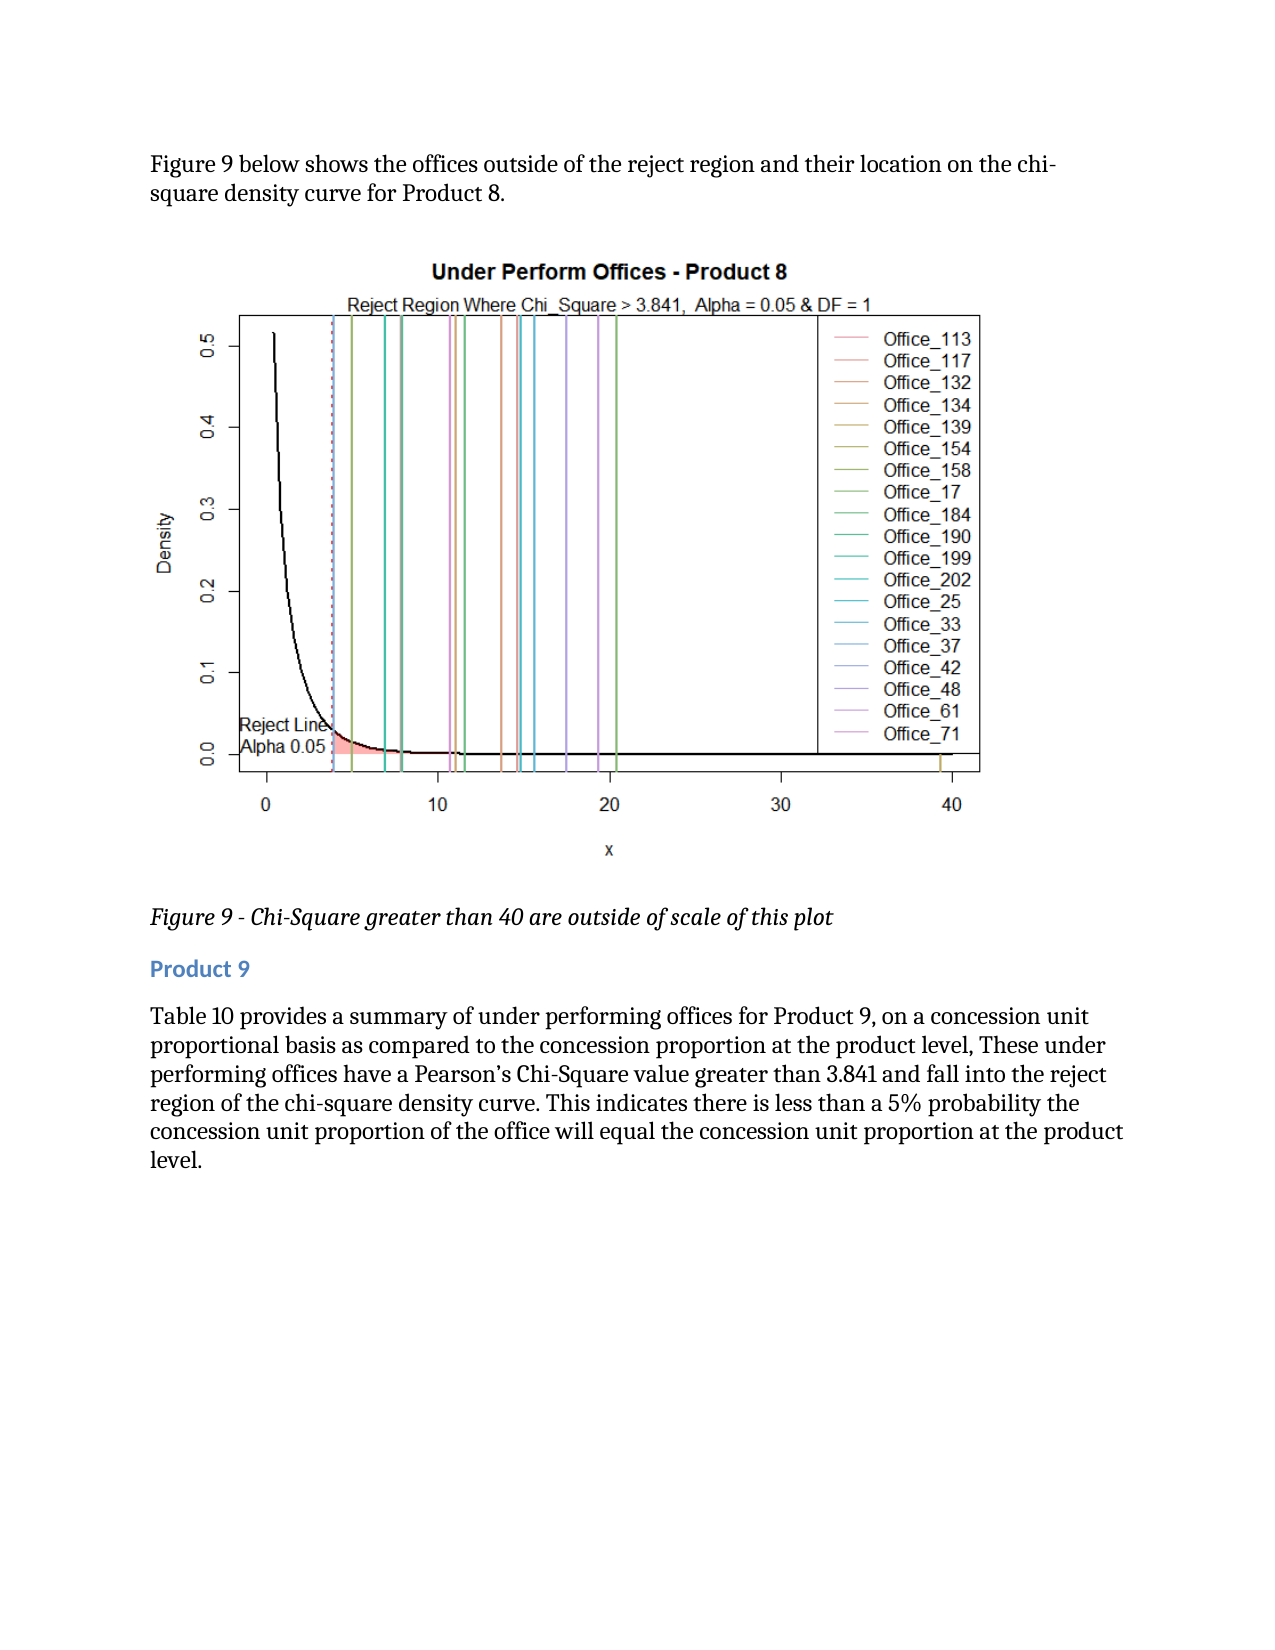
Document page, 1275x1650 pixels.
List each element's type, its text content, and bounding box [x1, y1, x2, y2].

text Figure 9 below shows the offices outside of the reject region and their location on the chi-square density curve for Product 8. [150, 150, 1125, 207]
text Table 10 provides a summary of under performing offices for Product 9, on a concession unit proportional basis as compared to the concession proportion at the product level, These under performing offices have a Pearson’s Chi-Square value greater than 3.841 and fall into the reject region of the chi-square density curve. This indicates there is less than a 5% probability the concession unit proportion of the office will equal the concession unit proportion at the product level. [150, 1002, 1125, 1175]
subtitle Product 9 [150, 953, 1125, 983]
picture [150, 226, 1025, 883]
text Figure 9 - Chi-Square greater than 40 are outside of scale of this plot [150, 903, 1125, 932]
